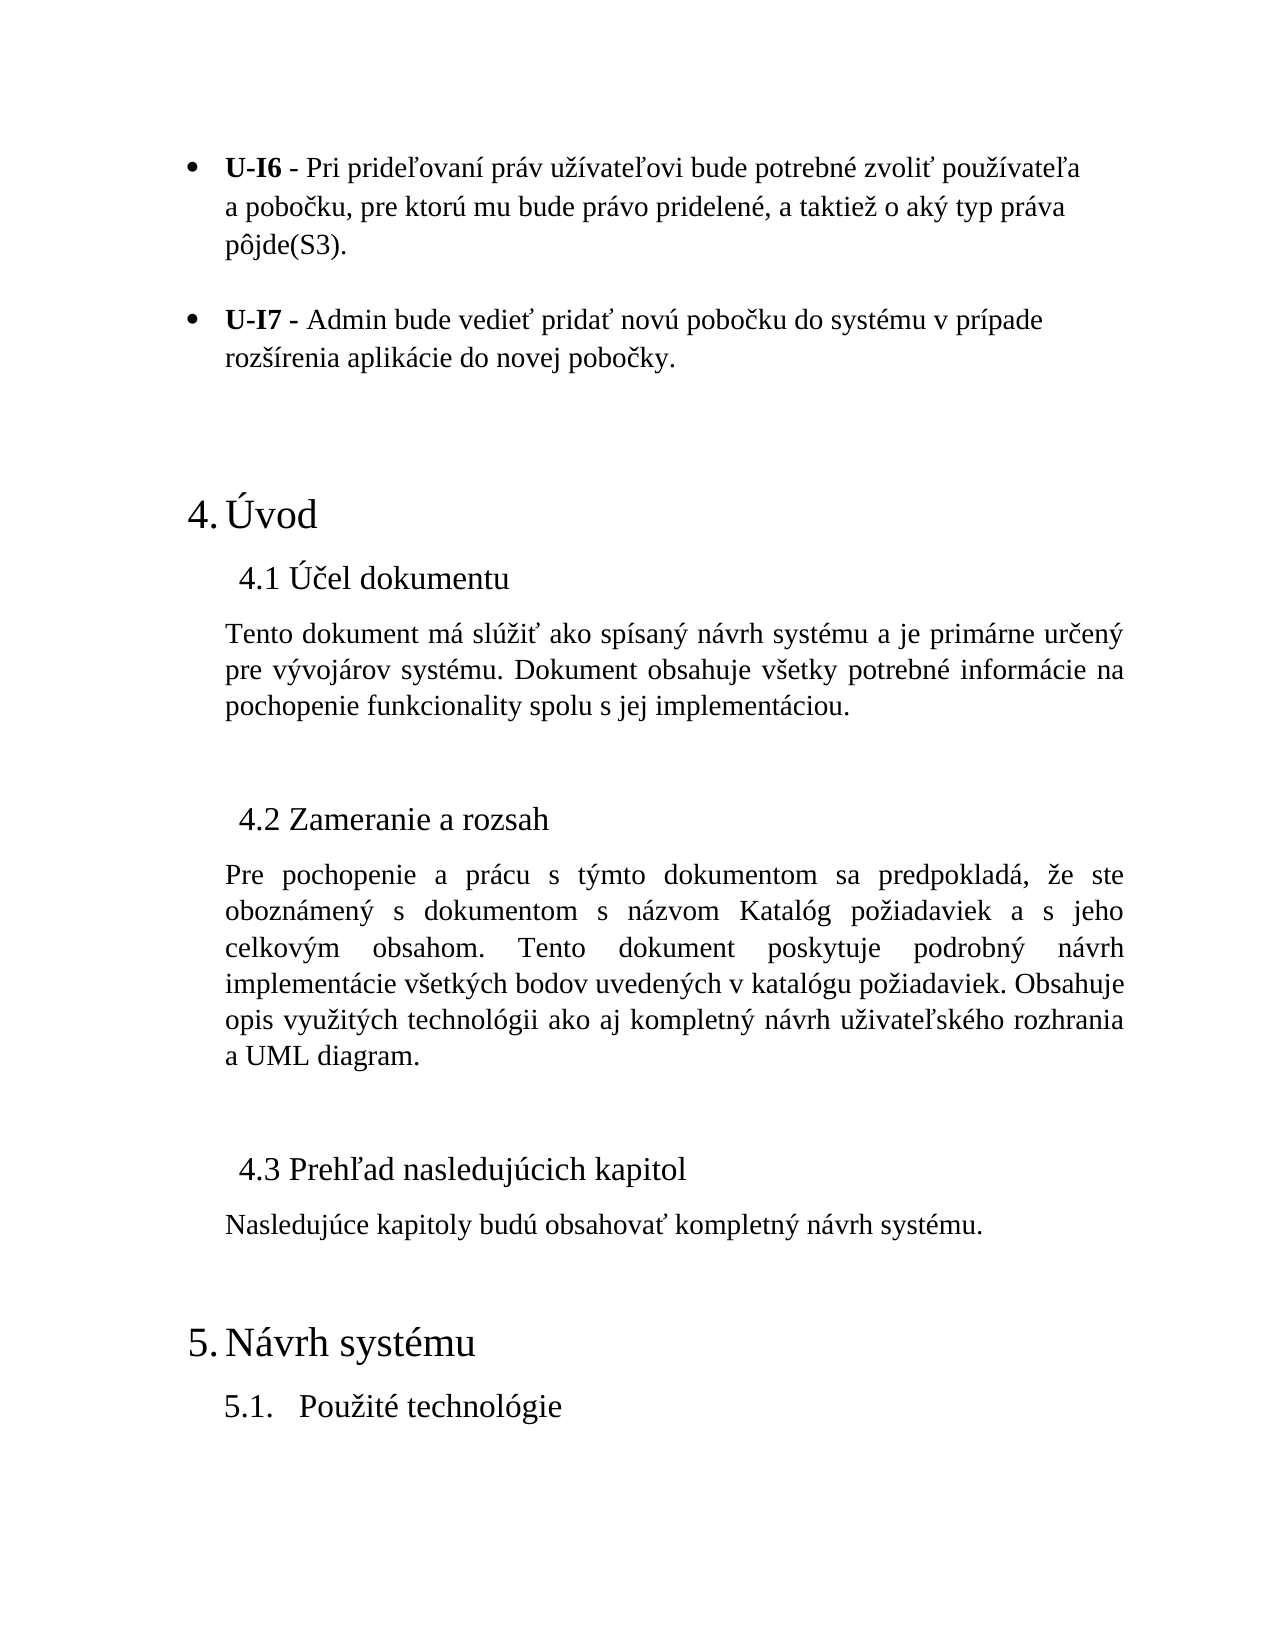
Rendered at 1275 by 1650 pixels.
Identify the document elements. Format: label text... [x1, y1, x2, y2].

list U-I7 - Admin bude vedieť pridať novú pobočku do systému v prípade rozšírenia aplikácie do novej pobočky. [187, 302, 1125, 374]
subtitle 4.3 Prehľad nasledujúcich kapitol [238, 1149, 1125, 1187]
list U-I6 - Pri prideľovaní práv užívateľovi bude potrebné zvoliť používateľa a pobočku, pre ktorú mu bude právo pridelené, a taktiež o aký typ práva pôjde(S3). [187, 150, 1125, 261]
subtitle Úvod [187, 490, 1125, 538]
text Pre pochopenie a prácu s týmto dokumentom sa predpokladá, že ste oboznámený s dokumentom s názvom Katalóg požiadaviek a s jeho celkovým obsahom. Tento dokument poskytuje podrobný návrh implementácie všetkých bodov uvedených v katalógu požiadaviek. Obsahuje opis využitých technológii ako aj kompletný návrh uživateľského rozhrania a UML diagram. [225, 857, 1125, 1072]
subtitle 5.1. Použité technológie [224, 1386, 1125, 1424]
subtitle 4.1 Účel dokumentu [238, 558, 1125, 597]
text Nasledujúce kapitoly budú obsahovať kompletný návrh systému. [225, 1207, 1125, 1241]
subtitle 4.2 Zameranie a rozsah [238, 799, 1125, 838]
text Tento dokument má slúžiť ako spísaný návrh systému a je primárne určený pre vývojárov systému. Dokument obsahuje všetky potrebné informácie na pochopenie funkcionality spolu s jej implementáciou. [225, 616, 1125, 722]
subtitle Návrh systému [187, 1318, 1125, 1366]
